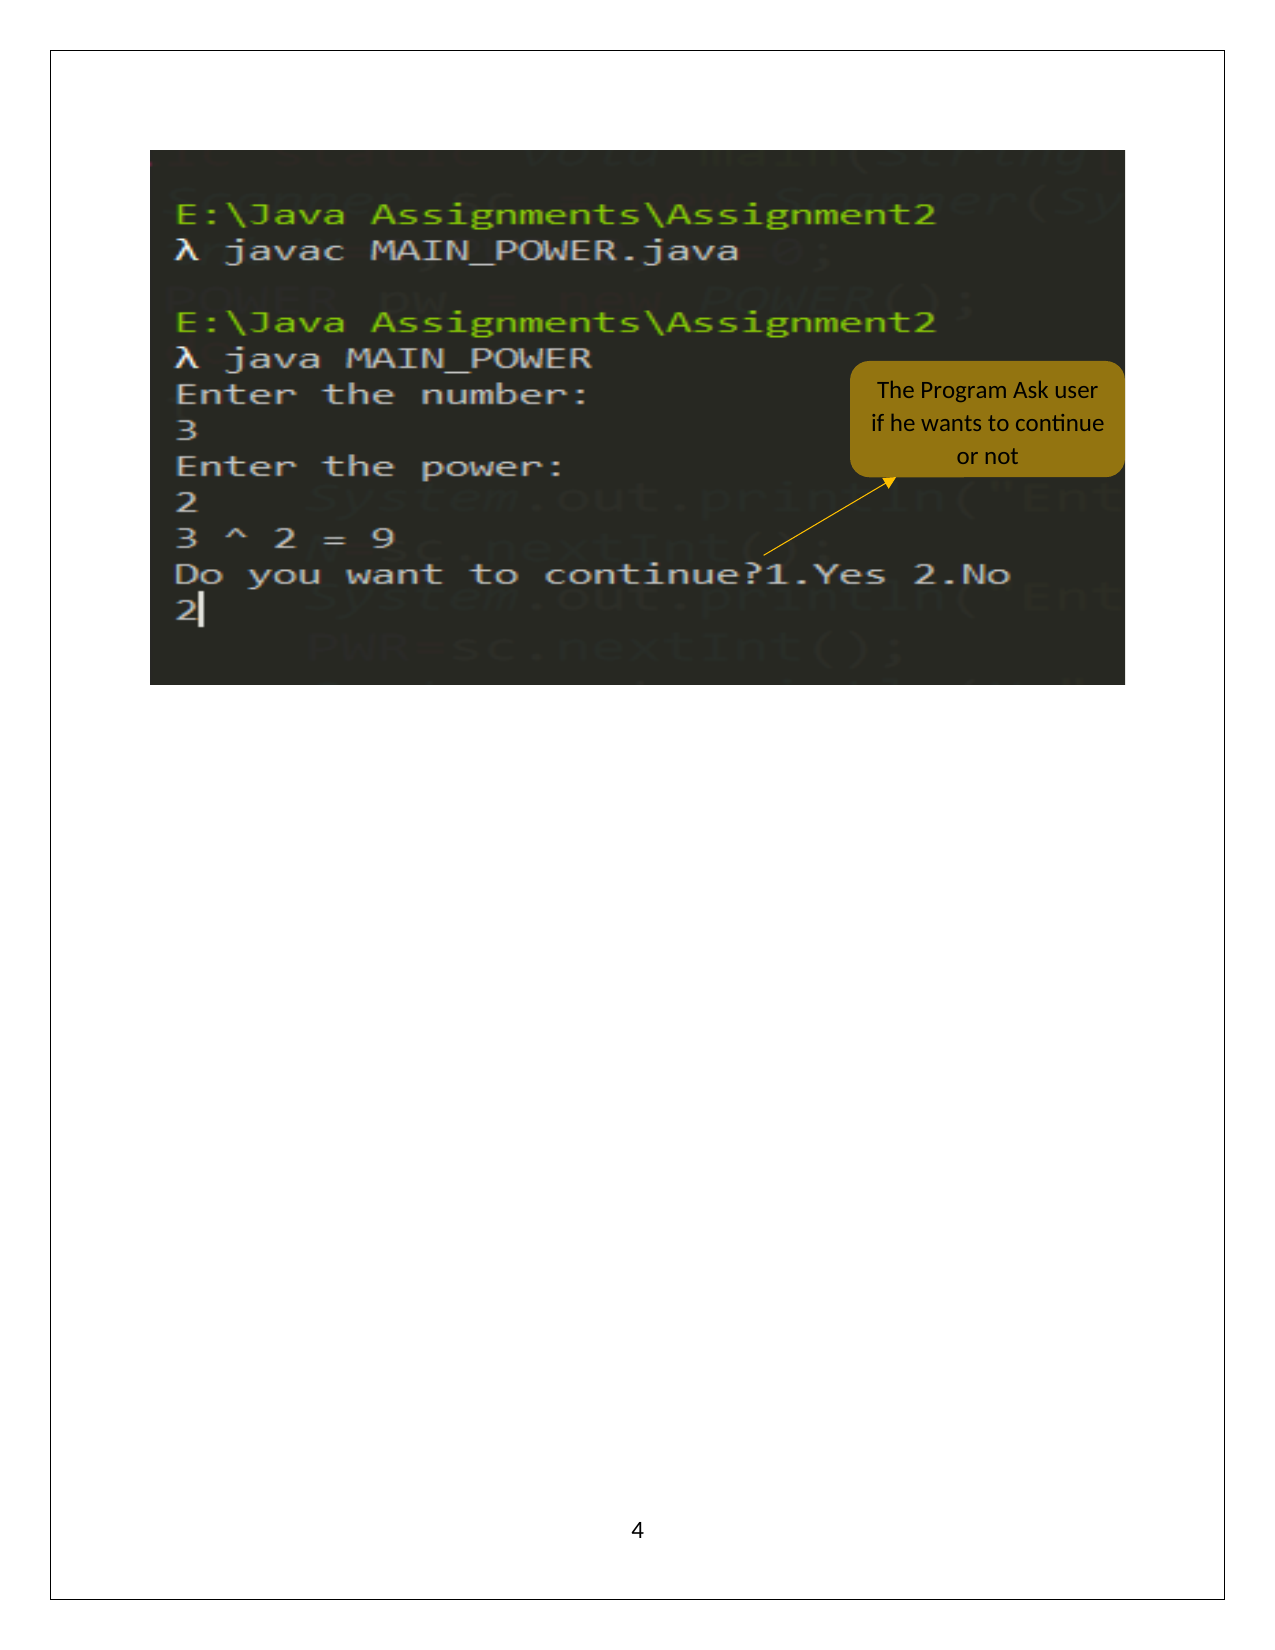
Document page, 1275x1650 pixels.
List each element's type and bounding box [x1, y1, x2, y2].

picture [150, 150, 1125, 685]
